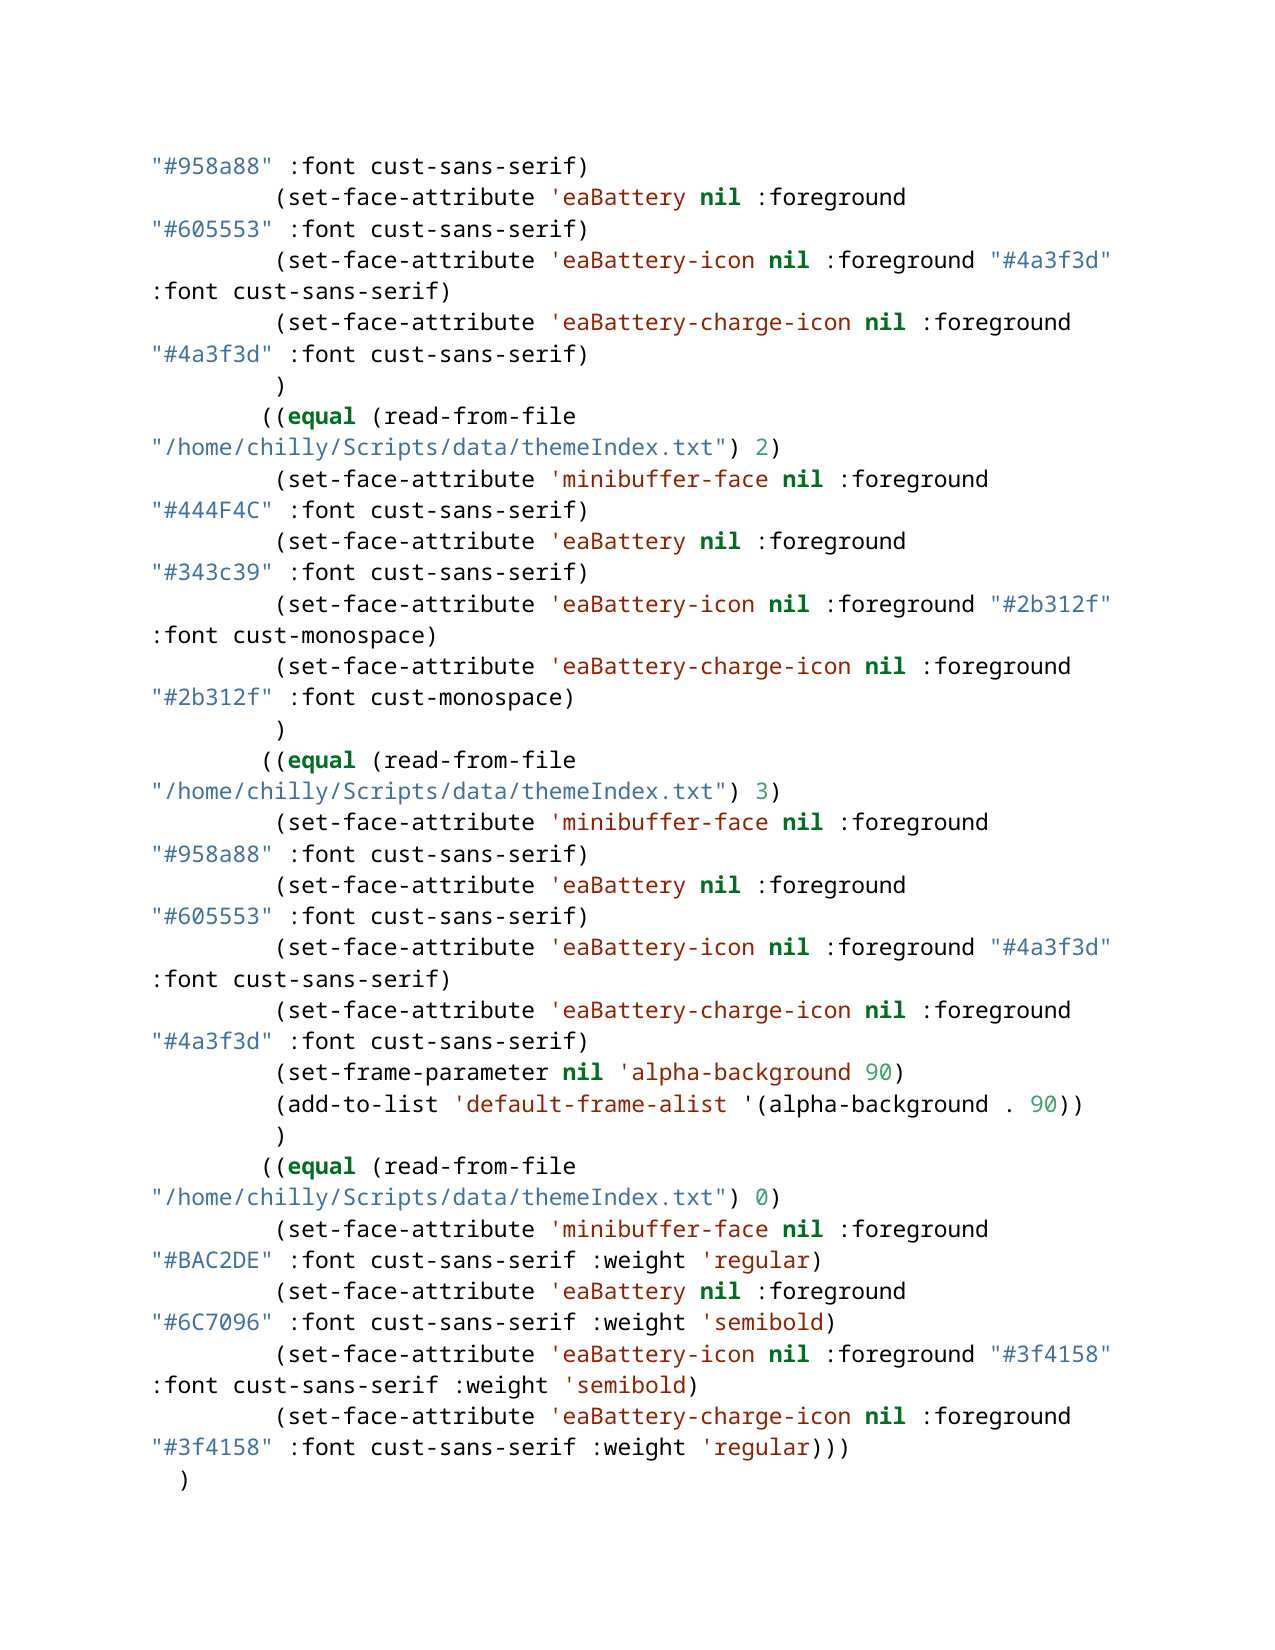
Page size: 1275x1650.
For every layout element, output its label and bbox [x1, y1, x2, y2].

text [150, 150, 1125, 1494]
